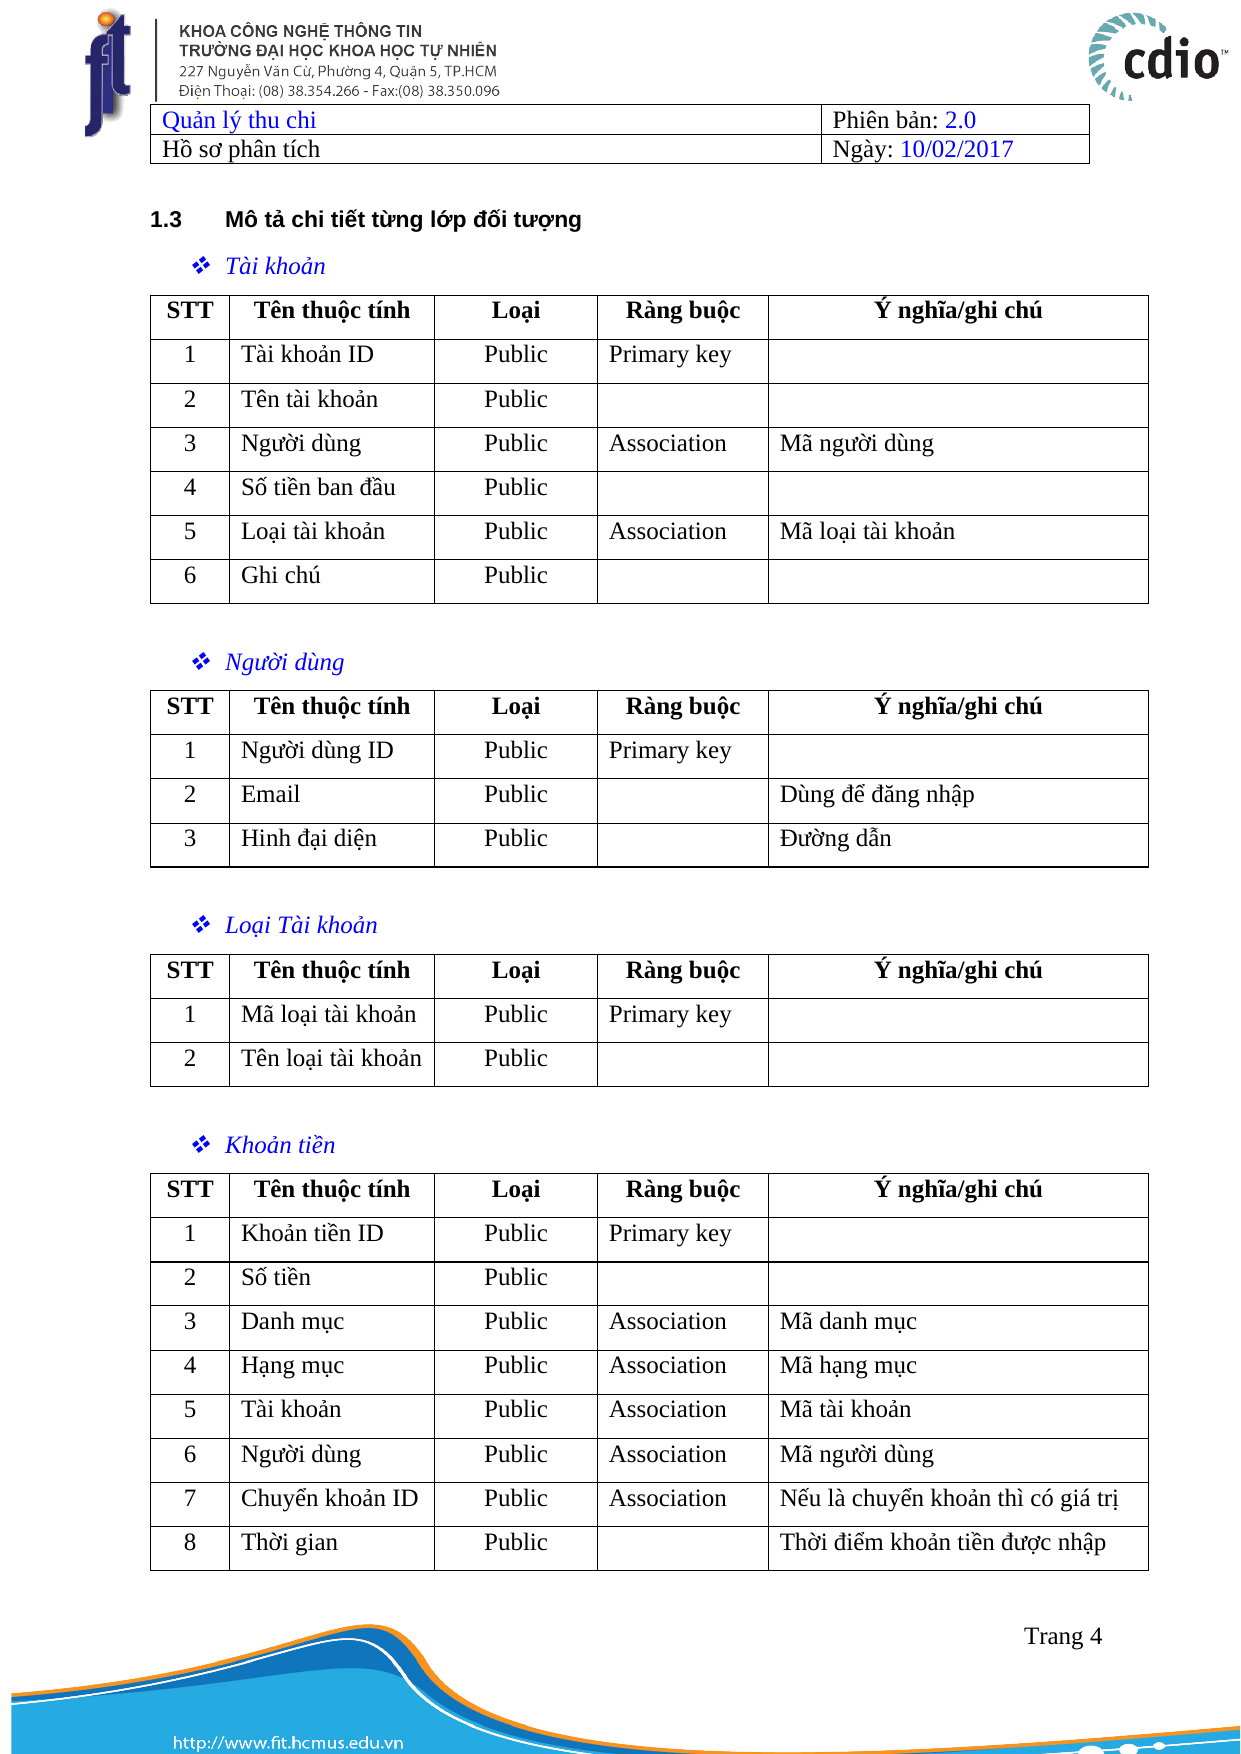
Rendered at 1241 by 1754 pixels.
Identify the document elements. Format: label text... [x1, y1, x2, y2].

table_header Ý nghĩa/ghi chú [769, 955, 1148, 998]
table_header STT [151, 955, 229, 998]
table_cell Thời gian [230, 1527, 434, 1570]
table_cell Tên tài khoản [230, 384, 434, 427]
table_cell [769, 472, 1148, 515]
table_cell 2 [151, 384, 229, 427]
table_cell Primary key [598, 340, 768, 383]
table_cell Khoản tiền ID [230, 1218, 434, 1261]
table_cell Nếu là chuyển khoản thì có giá trị [769, 1483, 1148, 1526]
table_cell [769, 1263, 1148, 1305]
table_cell Public [435, 1306, 597, 1349]
table_cell Association [598, 1395, 768, 1438]
table_cell Hạng mục [230, 1351, 434, 1393]
table_cell Association [598, 1483, 768, 1526]
picture [61, 2, 1241, 161]
table_cell Public [435, 1439, 597, 1482]
table_cell [598, 384, 768, 427]
table_cell Association [598, 516, 768, 559]
table_cell 8 [151, 1527, 229, 1570]
table_cell Public [435, 1395, 597, 1438]
table_header Ràng buộc [598, 1174, 768, 1217]
table_header Loại [435, 296, 597, 338]
table_cell Association [598, 1306, 768, 1349]
table_header Tên thuộc tính [230, 691, 434, 734]
table_cell [598, 472, 768, 515]
table_cell [598, 560, 768, 603]
table_cell Primary key [598, 1218, 768, 1261]
picture [822, 135, 1089, 161]
table_header Tên thuộc tính [230, 955, 434, 998]
table_cell Public [435, 1043, 597, 1086]
table_cell 3 [151, 428, 229, 471]
table_cell Public [435, 428, 597, 471]
list Tài khoản [187, 251, 1090, 280]
table_cell [598, 1043, 768, 1086]
table_cell [598, 824, 768, 866]
list Khoản tiền [187, 1130, 1090, 1159]
table_cell Đường dẫn [769, 824, 1148, 866]
table_cell 5 [151, 516, 229, 559]
picture [822, 105, 1089, 134]
table_header Ý nghĩa/ghi chú [769, 691, 1148, 734]
table_cell Public [435, 472, 597, 515]
table_cell [769, 340, 1148, 383]
table_cell Mã loại tài khoản [769, 516, 1148, 559]
table_cell Số tiền [230, 1263, 434, 1305]
table_cell 6 [151, 1439, 229, 1482]
table_cell 2 [151, 1043, 229, 1086]
picture [151, 105, 821, 134]
table_cell [598, 1527, 768, 1570]
table_cell [769, 1218, 1148, 1261]
table_cell 5 [151, 1395, 229, 1438]
table_header Loại [435, 691, 597, 734]
table_cell Mã người dùng [769, 1439, 1148, 1482]
table_cell Public [435, 560, 597, 603]
table_cell Mã danh mục [769, 1306, 1148, 1349]
table_cell 3 [151, 824, 229, 866]
table_header STT [151, 296, 229, 338]
table_header Ý nghĩa/ghi chú [769, 296, 1148, 338]
table_cell Người dùng ID [230, 735, 434, 778]
table_cell Public [435, 516, 597, 559]
table_cell Association [598, 1439, 768, 1482]
table_cell 2 [151, 1263, 229, 1305]
table_header STT [151, 1174, 229, 1217]
table_cell Người dùng [230, 428, 434, 471]
table_cell Số tiền ban đầu [230, 472, 434, 515]
picture [11, 1621, 1241, 1754]
table_cell Public [435, 779, 597, 822]
table_cell Tên loại tài khoản [230, 1043, 434, 1086]
table_cell Tài khoản ID [230, 340, 434, 383]
table_cell [769, 1043, 1148, 1086]
table_header Loại [435, 1174, 597, 1217]
table_cell 1 [151, 1218, 229, 1261]
table_cell 1 [151, 735, 229, 778]
table_cell Loại tài khoản [230, 516, 434, 559]
table_header STT [151, 691, 229, 734]
table_cell 2 [151, 779, 229, 822]
table_cell [598, 779, 768, 822]
table_cell 4 [151, 1351, 229, 1393]
table_cell Danh mục [230, 1306, 434, 1349]
table_cell Public [435, 1218, 597, 1261]
table_cell Public [435, 384, 597, 427]
picture [232, 147, 237, 156]
table_cell Public [435, 824, 597, 866]
table_cell Mã loại tài khoản [230, 999, 434, 1042]
table_cell Hinh đại diện [230, 824, 434, 866]
table_cell Email [230, 779, 434, 822]
table_header Loại [435, 955, 597, 998]
table_cell Thời điểm khoản tiền được nhập [769, 1527, 1148, 1570]
table_cell [598, 1263, 768, 1305]
list Người dùng [187, 647, 1090, 676]
table_cell Public [435, 1351, 597, 1393]
table_cell Public [435, 735, 597, 778]
table_cell Association [598, 428, 768, 471]
table_cell Tài khoản [230, 1395, 434, 1438]
table_cell Người dùng [230, 1439, 434, 1482]
table_cell Primary key [598, 999, 768, 1042]
table_cell [769, 735, 1148, 778]
table_cell Primary key [598, 735, 768, 778]
table_header Ràng buộc [598, 691, 768, 734]
table_cell 6 [151, 560, 229, 603]
table_cell Public [435, 1263, 597, 1305]
table_header Ràng buộc [598, 955, 768, 998]
table_cell 1 [151, 999, 229, 1042]
table_cell Public [435, 999, 597, 1042]
table_cell [769, 999, 1148, 1042]
picture [151, 135, 821, 161]
table_cell Association [598, 1351, 768, 1393]
table_cell 7 [151, 1483, 229, 1526]
table_cell Ghi chú [230, 560, 434, 603]
table_header Ràng buộc [598, 296, 768, 338]
table_cell Dùng để đăng nhập [769, 779, 1148, 822]
table_cell [769, 384, 1148, 427]
list Loại Tài khoản [187, 911, 1090, 939]
table_cell Mã người dùng [769, 428, 1148, 471]
table_cell Mã hạng mục [769, 1351, 1148, 1393]
table_cell Public [435, 1483, 597, 1526]
table_cell [769, 560, 1148, 603]
table_header Tên thuộc tính [230, 296, 434, 338]
table_cell Public [435, 340, 597, 383]
table_cell Mã tài khoản [769, 1395, 1148, 1438]
table_cell Chuyển khoản ID [230, 1483, 434, 1526]
table_header Ý nghĩa/ghi chú [769, 1174, 1148, 1217]
table_header Tên thuộc tính [230, 1174, 434, 1217]
table_cell Public [435, 1527, 597, 1570]
table_cell 3 [151, 1306, 229, 1349]
table_cell 1 [151, 340, 229, 383]
subtitle Mô tả chi tiết từng lớp đối tượng [150, 206, 1090, 232]
table_cell 4 [151, 472, 229, 515]
